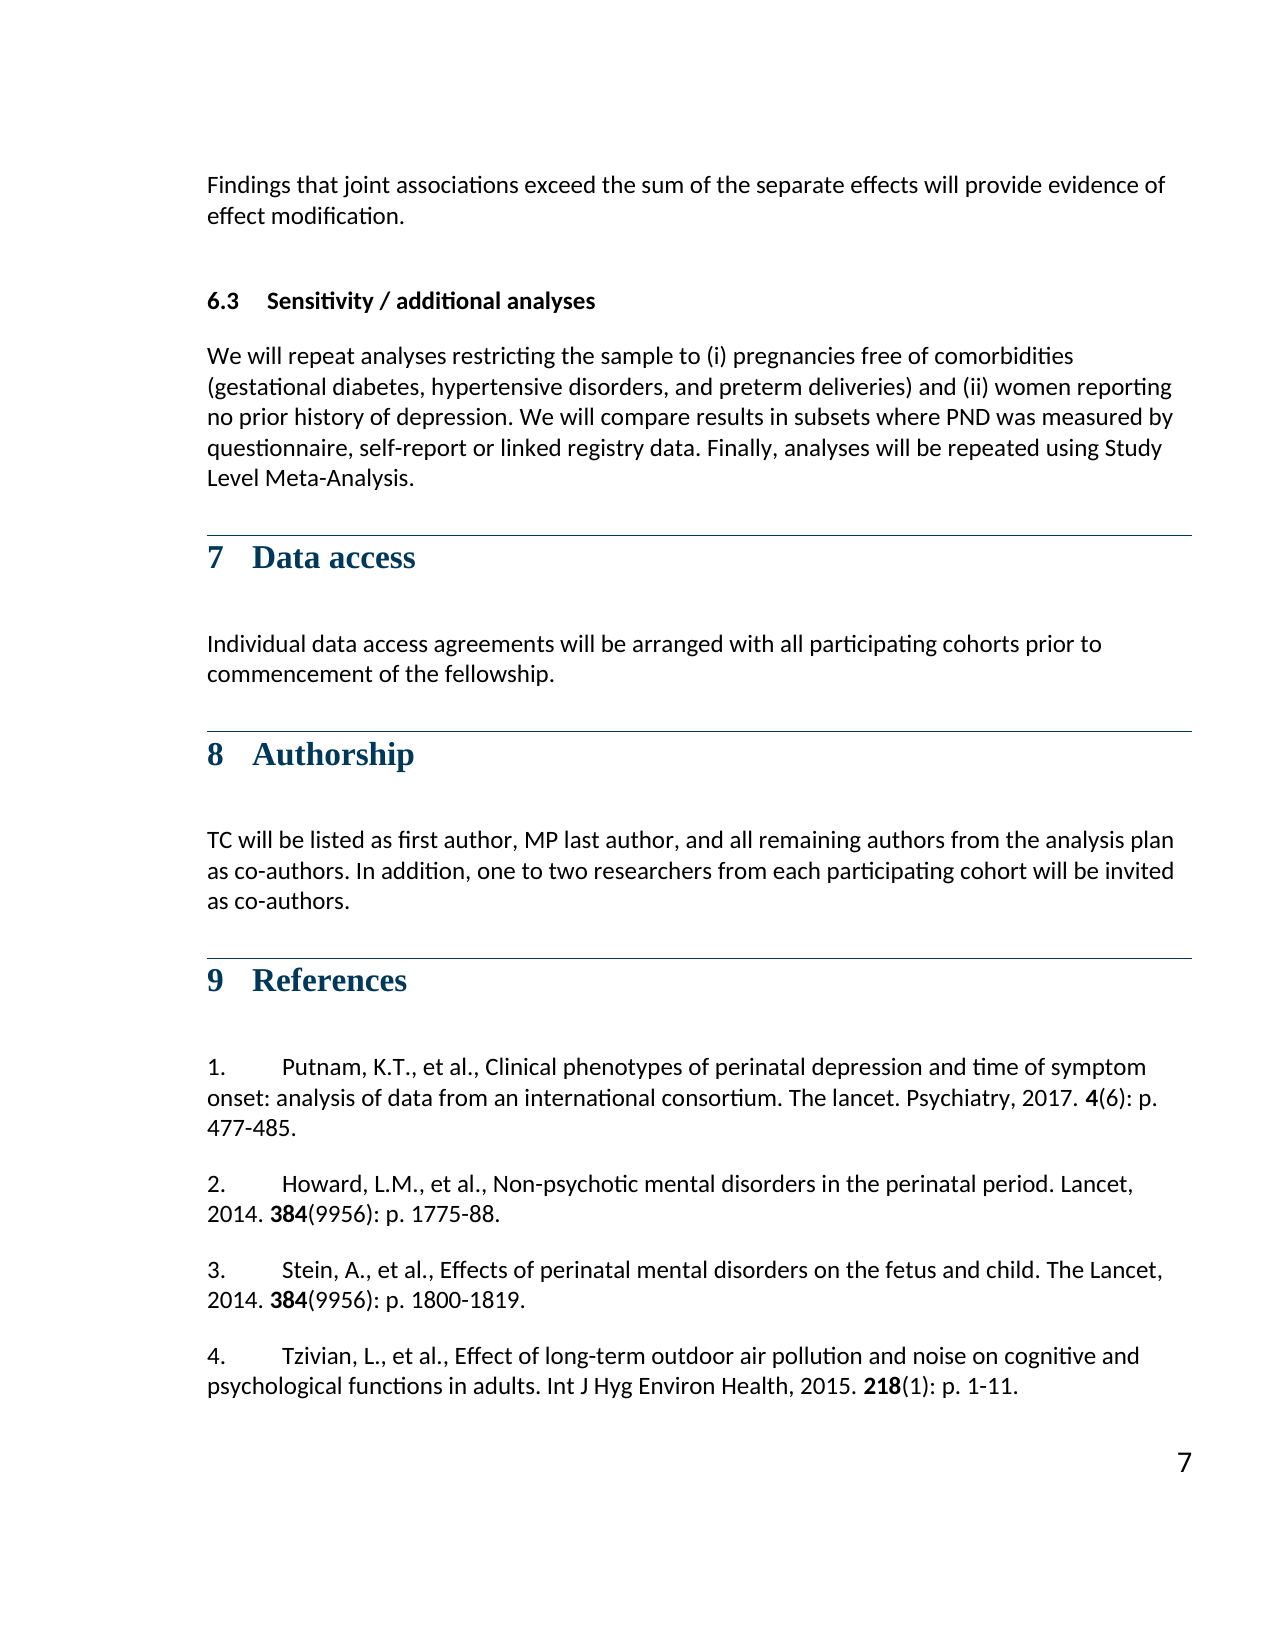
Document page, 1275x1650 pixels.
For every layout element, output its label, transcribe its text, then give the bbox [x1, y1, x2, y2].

text 3. Stein, A., et al., Effects of perinatal mental disorders on the fetus and child. The Lancet, 2014. 384(9956): p. 1800-1819. [207, 1254, 1192, 1315]
text Individual data access agreements will be arranged with all participating cohorts prior to commencement of the fellowship. [207, 628, 1192, 689]
subtitle Sensitivity / additional analyses [207, 285, 1192, 315]
subtitle Authorship [207, 732, 1192, 772]
subtitle References [207, 959, 1192, 999]
text 1. Putnam, K.T., et al., Clinical phenotypes of perinatal depression and time of symptom onset: analysis of data from an international consortium. The lancet. Psychiatry, 2017. 4(6): p. 477-485. [207, 1051, 1192, 1143]
text 4. Tzivian, L., et al., Effect of long-term outdoor air pollution and noise on cognitive and psychological functions in adults. Int J Hyg Environ Health, 2015. 218(1): p. 1-11. [207, 1340, 1192, 1401]
text We will repeat analyses restricting the sample to (i) pregnancies free of comorbidities (gestational diabetes, hypertensive disorders, and preterm deliveries) and (ii) women reporting no prior history of depression. We will compare results in subsets where PND was measured by questionnaire, self-report or linked registry data. Finally, analyses will be repeated using Study Level Meta-Analysis. [207, 340, 1192, 493]
text TC will be listed as first author, MP last author, and all remaining authors from the analysis plan as co-authors. In addition, one to two researchers from each participating cohort will be invited as co-authors. [207, 824, 1192, 916]
subtitle Data access [207, 536, 1192, 576]
text 2. Howard, L.M., et al., Non-psychotic mental disorders in the perinatal period. Lancet, 2014. 384(9956): p. 1775-88. [207, 1168, 1192, 1229]
text Findings that joint associations exceed the sum of the separate effects will provide evidence of effect modification. [207, 169, 1192, 231]
